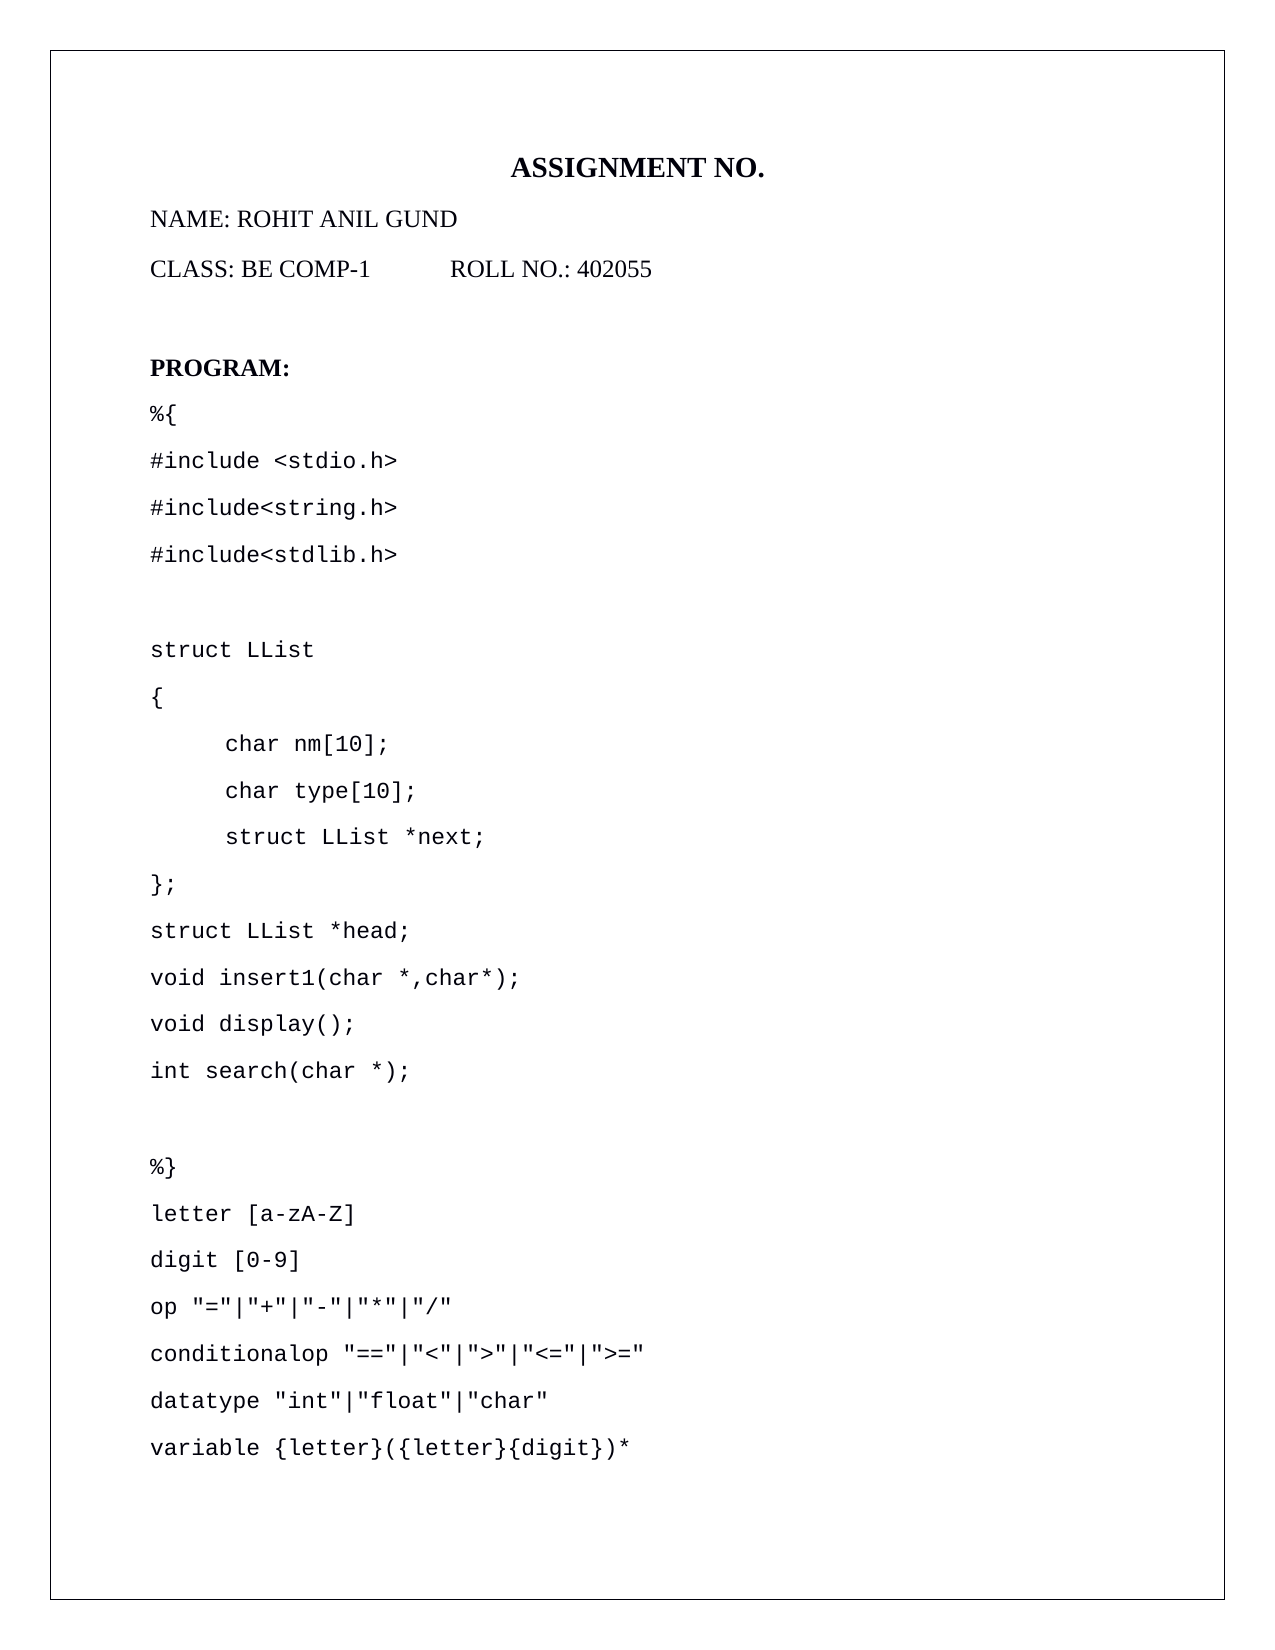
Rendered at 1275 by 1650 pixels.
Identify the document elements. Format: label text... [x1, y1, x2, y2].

text ASSIGNMENT NO. [150, 150, 1125, 183]
text char type[10]; [150, 779, 1125, 805]
text #include<string.h> [150, 496, 1125, 522]
text int search(char *); [150, 1059, 1125, 1086]
text #include<stdlib.h> [150, 543, 1125, 569]
text PROGRAM: [150, 353, 1125, 382]
text datatype "int"|"float"|"char" [150, 1389, 1125, 1415]
text op "="|"+"|"-"|"*"|"/" [150, 1296, 1125, 1321]
text conditionalop "=="|"<"|">"|"<="|">=" [150, 1342, 1125, 1368]
text CLASS: BE COMP-1 ROLL NO.: 402055 [150, 254, 1125, 283]
text %} [150, 1155, 1125, 1181]
text }; [150, 872, 1125, 898]
text char nm[10]; [150, 732, 1125, 758]
text NAME: ROHIT ANIL GUND [150, 204, 1125, 233]
text %{ [150, 403, 1125, 429]
text struct LList [150, 639, 1125, 664]
text struct LList *next; [150, 826, 1125, 852]
text #include <stdio.h> [150, 449, 1125, 475]
text { [150, 685, 1125, 711]
text digit [0-9] [150, 1249, 1125, 1275]
text void insert1(char *,char*); [150, 966, 1125, 992]
text letter [a-zA-Z] [150, 1202, 1125, 1228]
text void display(); [150, 1013, 1125, 1039]
text variable {letter}({letter}{digit})* [150, 1436, 1125, 1462]
text struct LList *head; [150, 919, 1125, 945]
